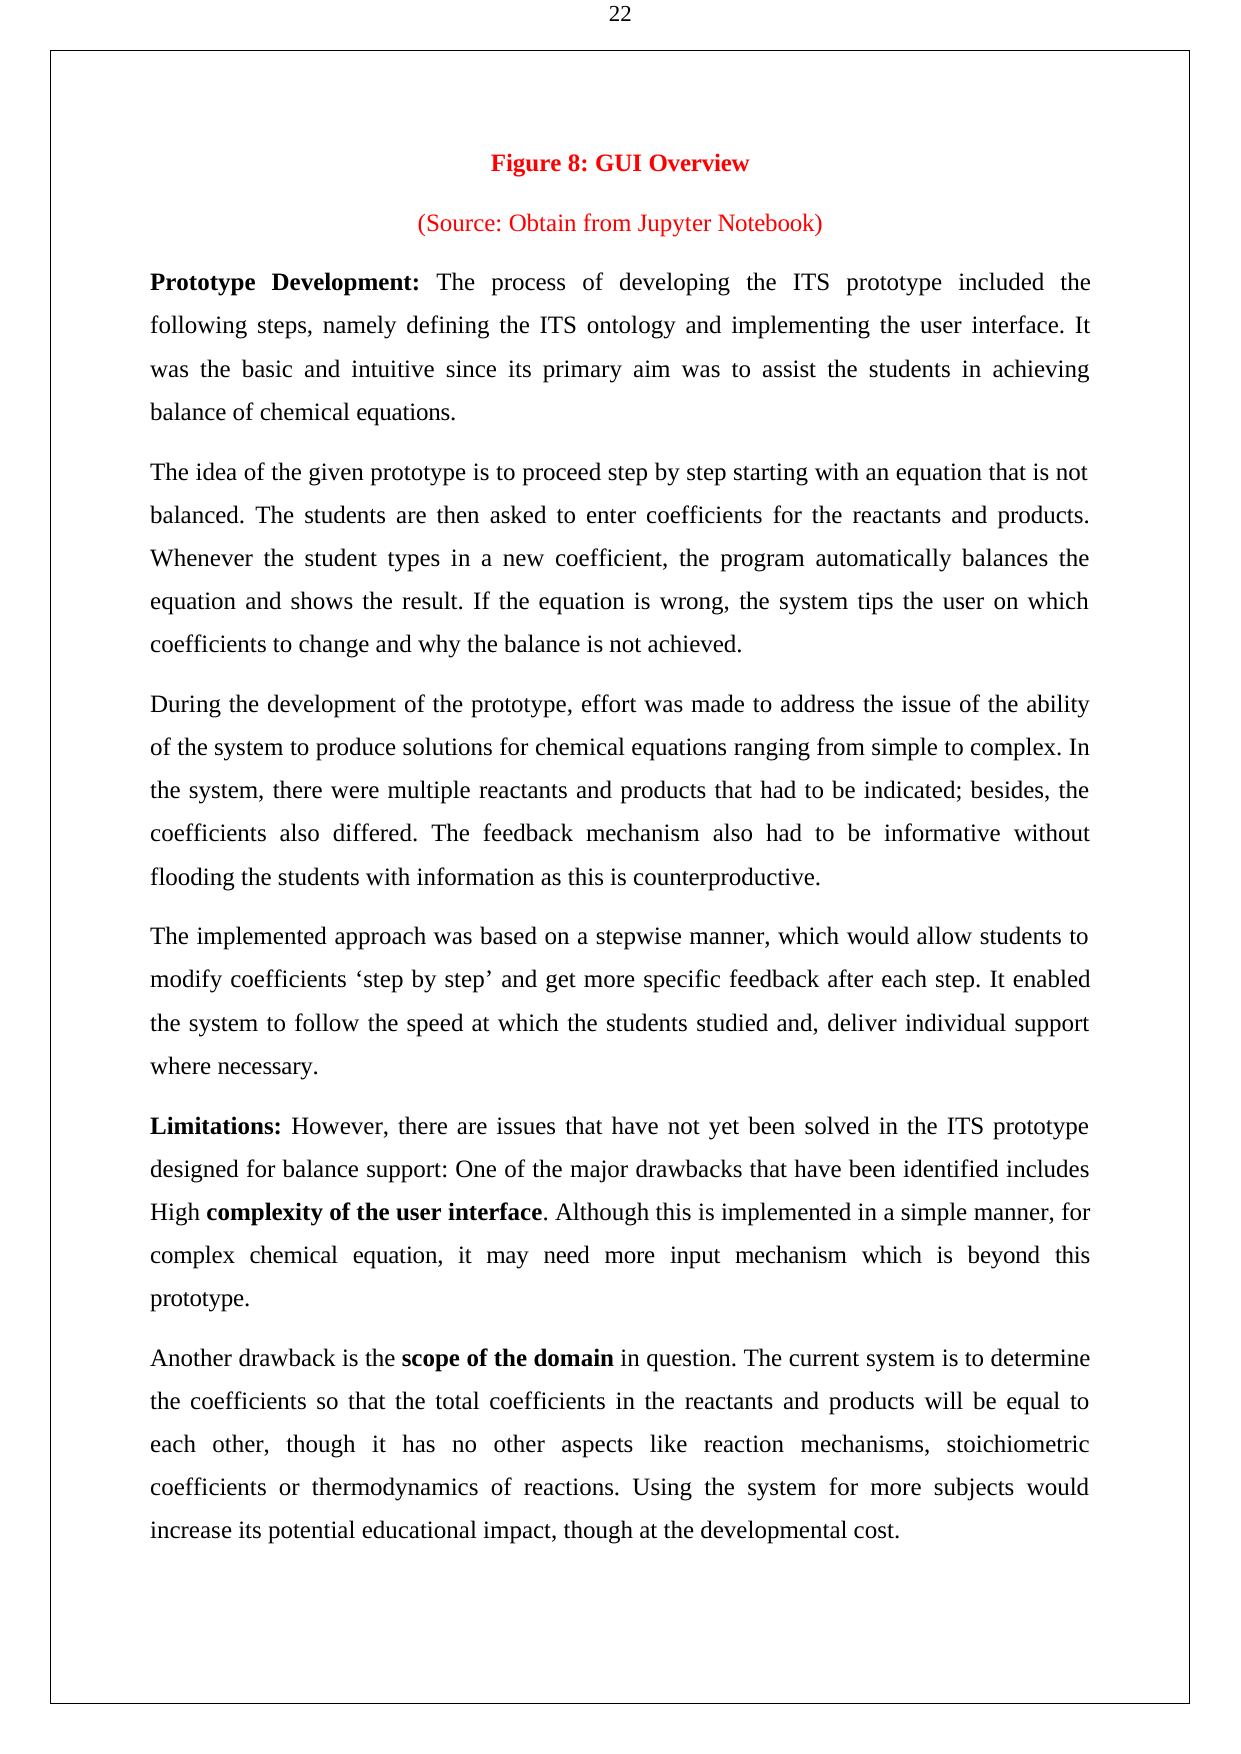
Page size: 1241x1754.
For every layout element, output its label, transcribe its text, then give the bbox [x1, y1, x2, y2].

subtitle Figure 8: GUI Overview [148, 148, 1093, 177]
text The implemented approach was based on a stepwise manner, which would allow students to modify coefficients ‘step by step’ and get more specific feedback after each step. It enabled the system to follow the speed at which the students studied and, deliver individual support where necessary. [150, 921, 1090, 1079]
text During the development of the prototype, effort was made to address the issue of the ability of the system to produce solutions for chemical equations ranging from simple to complex. In the system, there were multiple reactants and products that had to be indicated; besides, the coefficients also differed. The feedback mechanism also had to be informative without flooding the students with information as this is counterproductive. [150, 689, 1090, 890]
text The idea of the given prototype is to proceed step by step starting with an equation that is not balanced. The students are then asked to enter coefficients for the reactants and products. Whenever the student types in a new coefficient, the program automatically balances the equation and shows the result. If the equation is wrong, the system tips the user on which coefficients to change and why the balance is not achieved. [150, 457, 1090, 658]
text (Source: Obtain from Jupyter Notebook) [147, 208, 1093, 236]
text Another drawback is the scope of the domain in question. The current system is to determine the coefficients so that the total coefficients in the reactants and products will be equal to each other, though it has no other aspects like reaction mechanisms, stoichiometric coefficients or thermodynamics of reactions. Using the system for more subjects would increase its potential educational impact, though at the developmental cost. [150, 1343, 1091, 1544]
text Limitations: However, there are issues that have not yet been solved in the ITS prototype designed for balance support: One of the major drawbacks that have been identified includes High complexity of the user interface. Although this is implemented in a simple manner, for complex chemical equation, it may need more input mechanism which is beyond this prototype. [150, 1111, 1091, 1312]
text Prototype Development: The process of developing the ITS prototype included the following steps, namely defining the ITS ontology and implementing the user interface. It was the basic and intuitive since its primary aim was to assist the students in achieving balance of chemical equations. [150, 267, 1091, 426]
